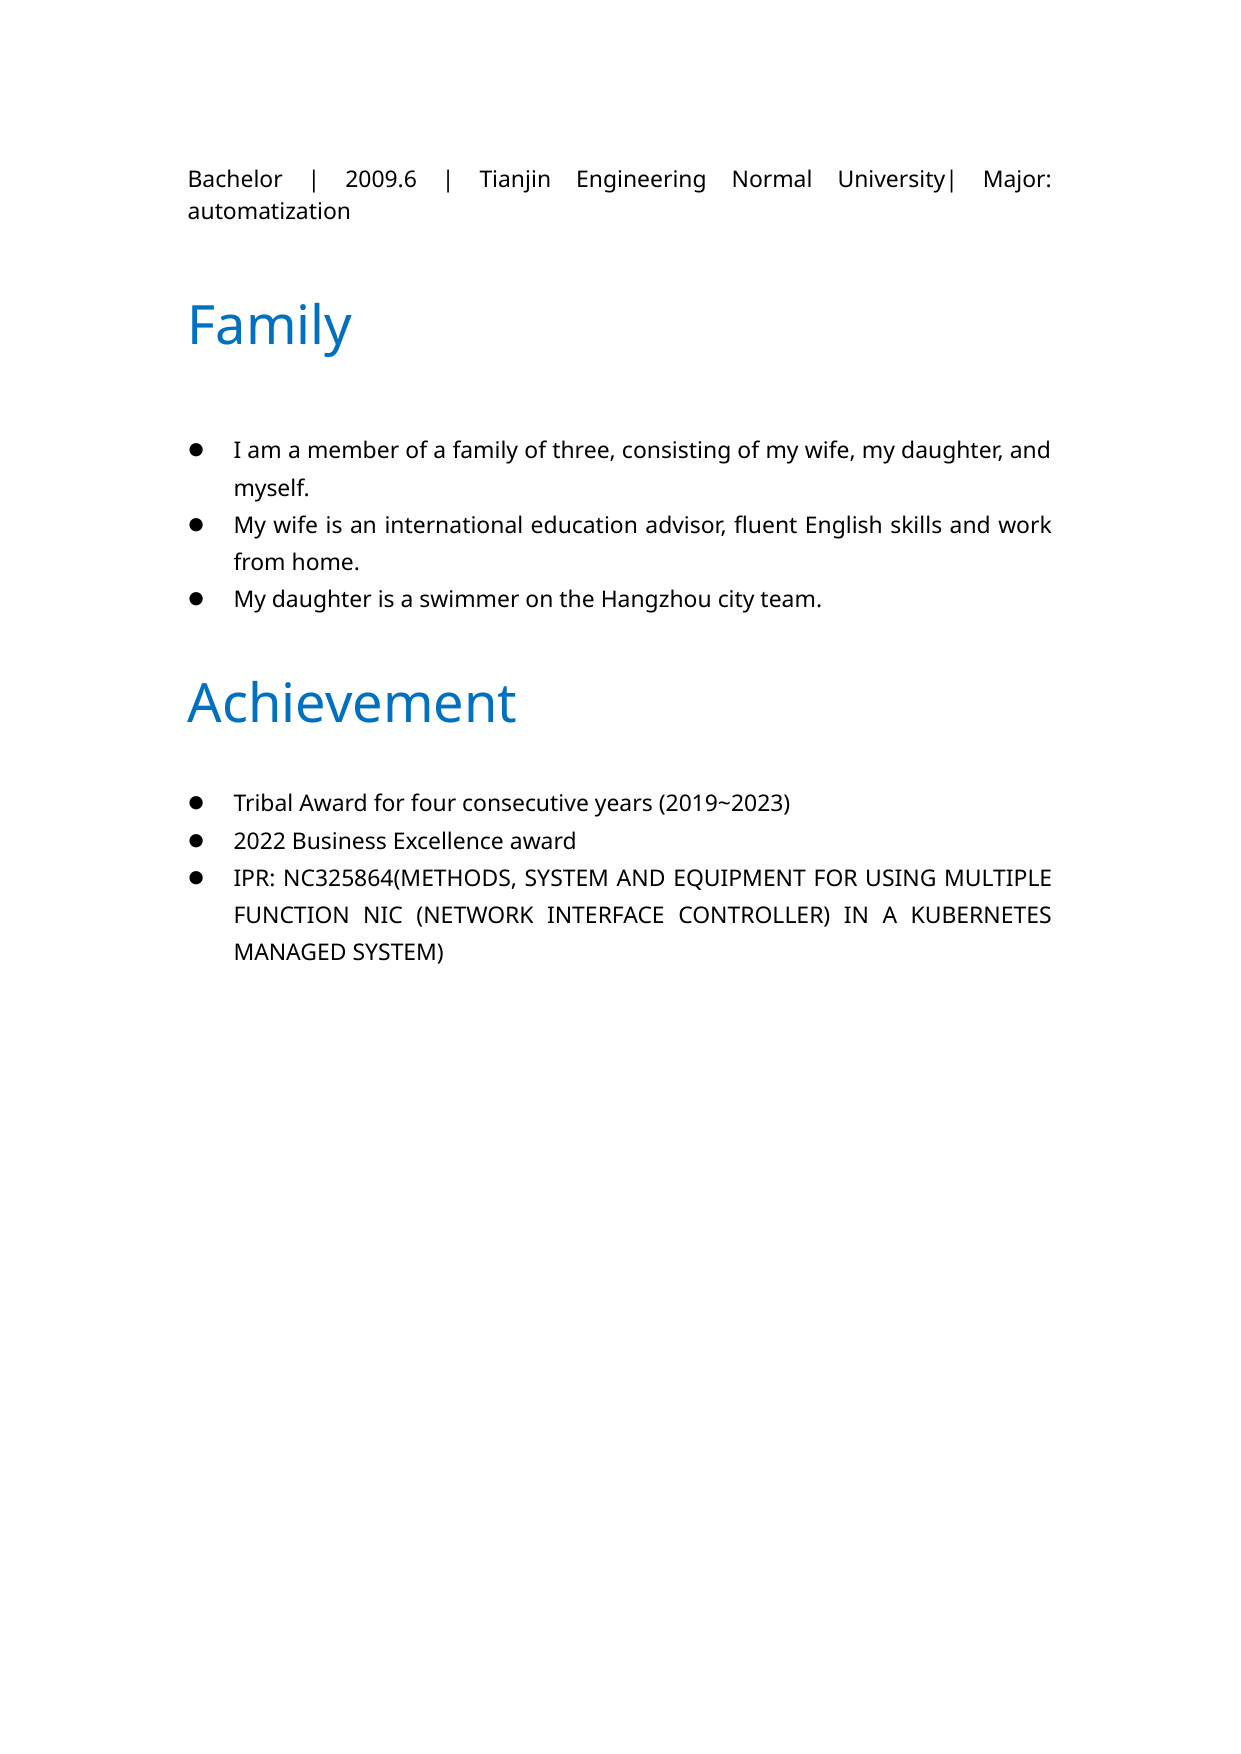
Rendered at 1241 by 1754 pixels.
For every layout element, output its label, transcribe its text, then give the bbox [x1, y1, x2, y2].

list My wife is an international education advisor, fluent English skills and work from home. [187, 508, 1053, 578]
text Family [187, 274, 1053, 372]
list IPR: NC325864(METHODS, SYSTEM AND EQUIPMENT FOR USING MULTIPLE FUNCTION NIC (NETWORK INTERFACE CONTROLLER) IN A KUBERNETES MANAGED SYSTEM) [187, 861, 1053, 968]
list My daughter is a swimmer on the Hangzhou city team. [187, 583, 1053, 615]
text Bachelor | 2009.6 | Tianjin Engineering Normal University| Major: automatization [187, 162, 1053, 227]
text Achievement [187, 652, 1053, 750]
list Tribal Award for four consecutive years (2019~2023) [187, 787, 1053, 819]
list I am a member of a family of three, consisting of my wife, my daughter, and myself. [187, 434, 1053, 503]
list 2022 Business Excellence award [187, 824, 1053, 856]
